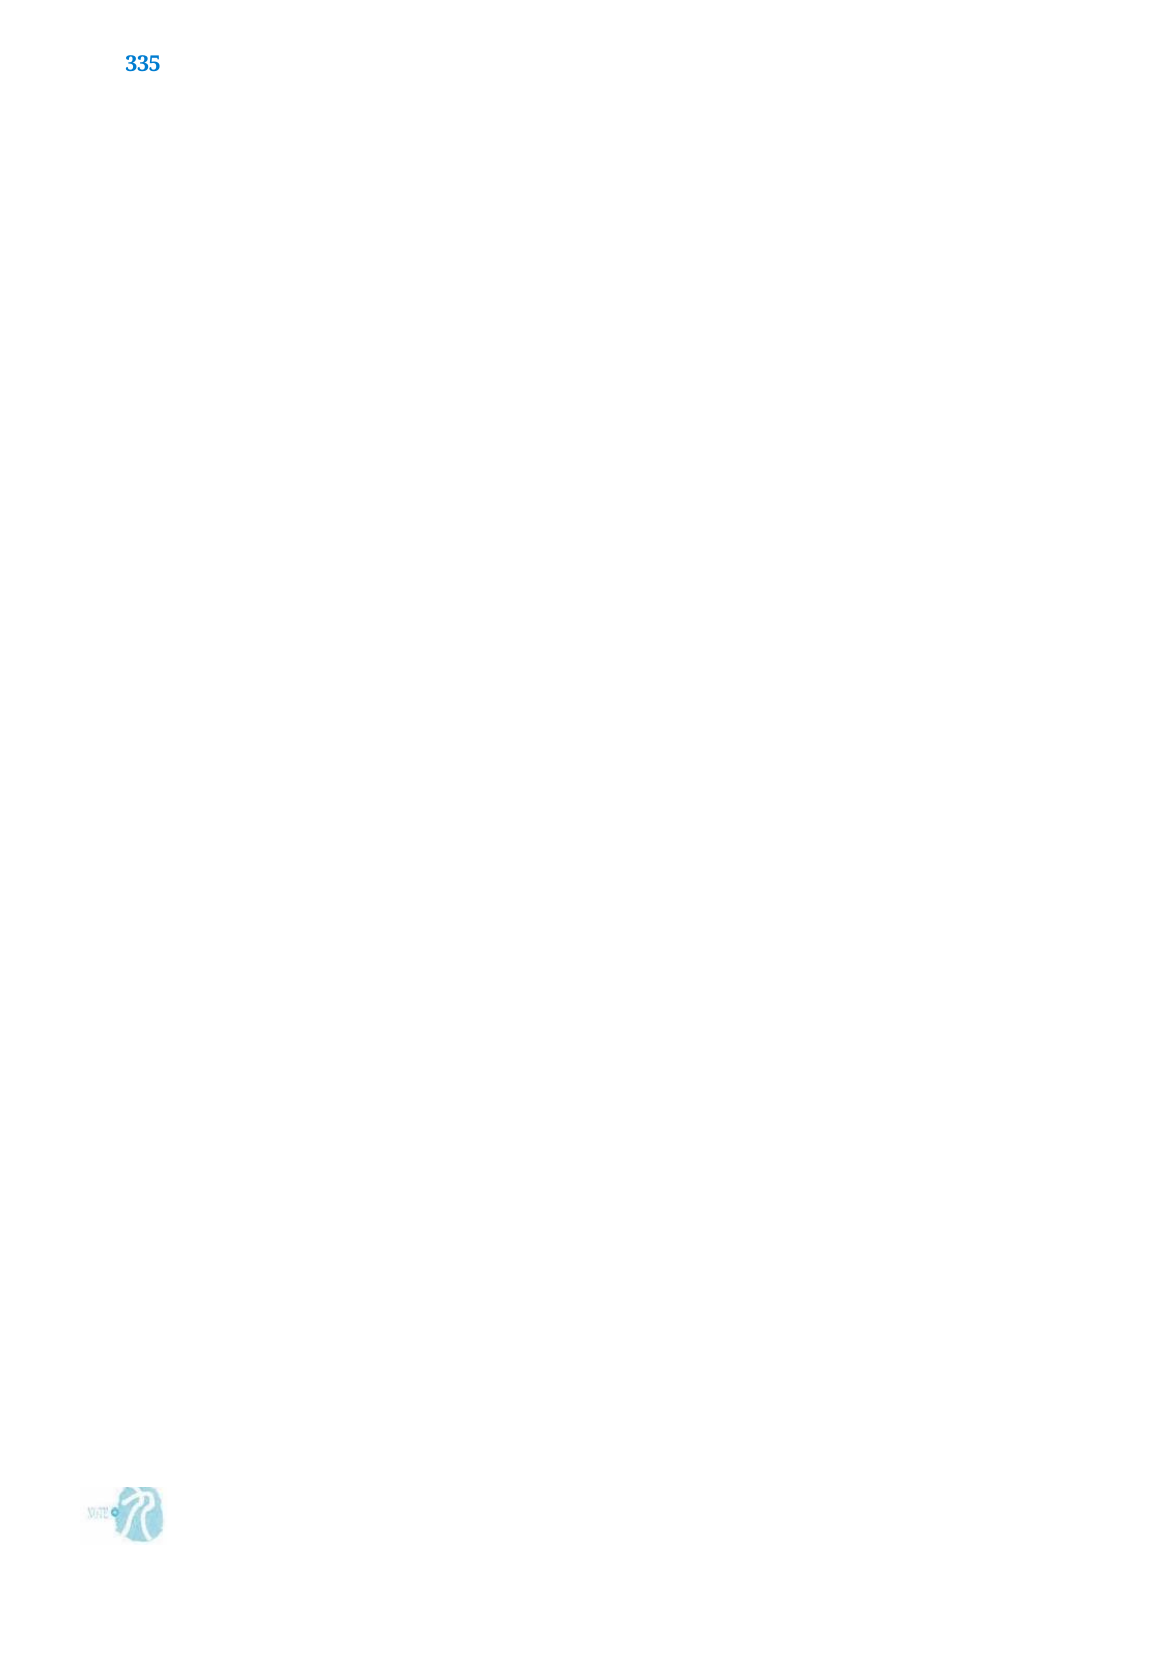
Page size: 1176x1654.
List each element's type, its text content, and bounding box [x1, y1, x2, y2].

picture [80, 1487, 168, 1545]
text 335 [125, 53, 996, 76]
